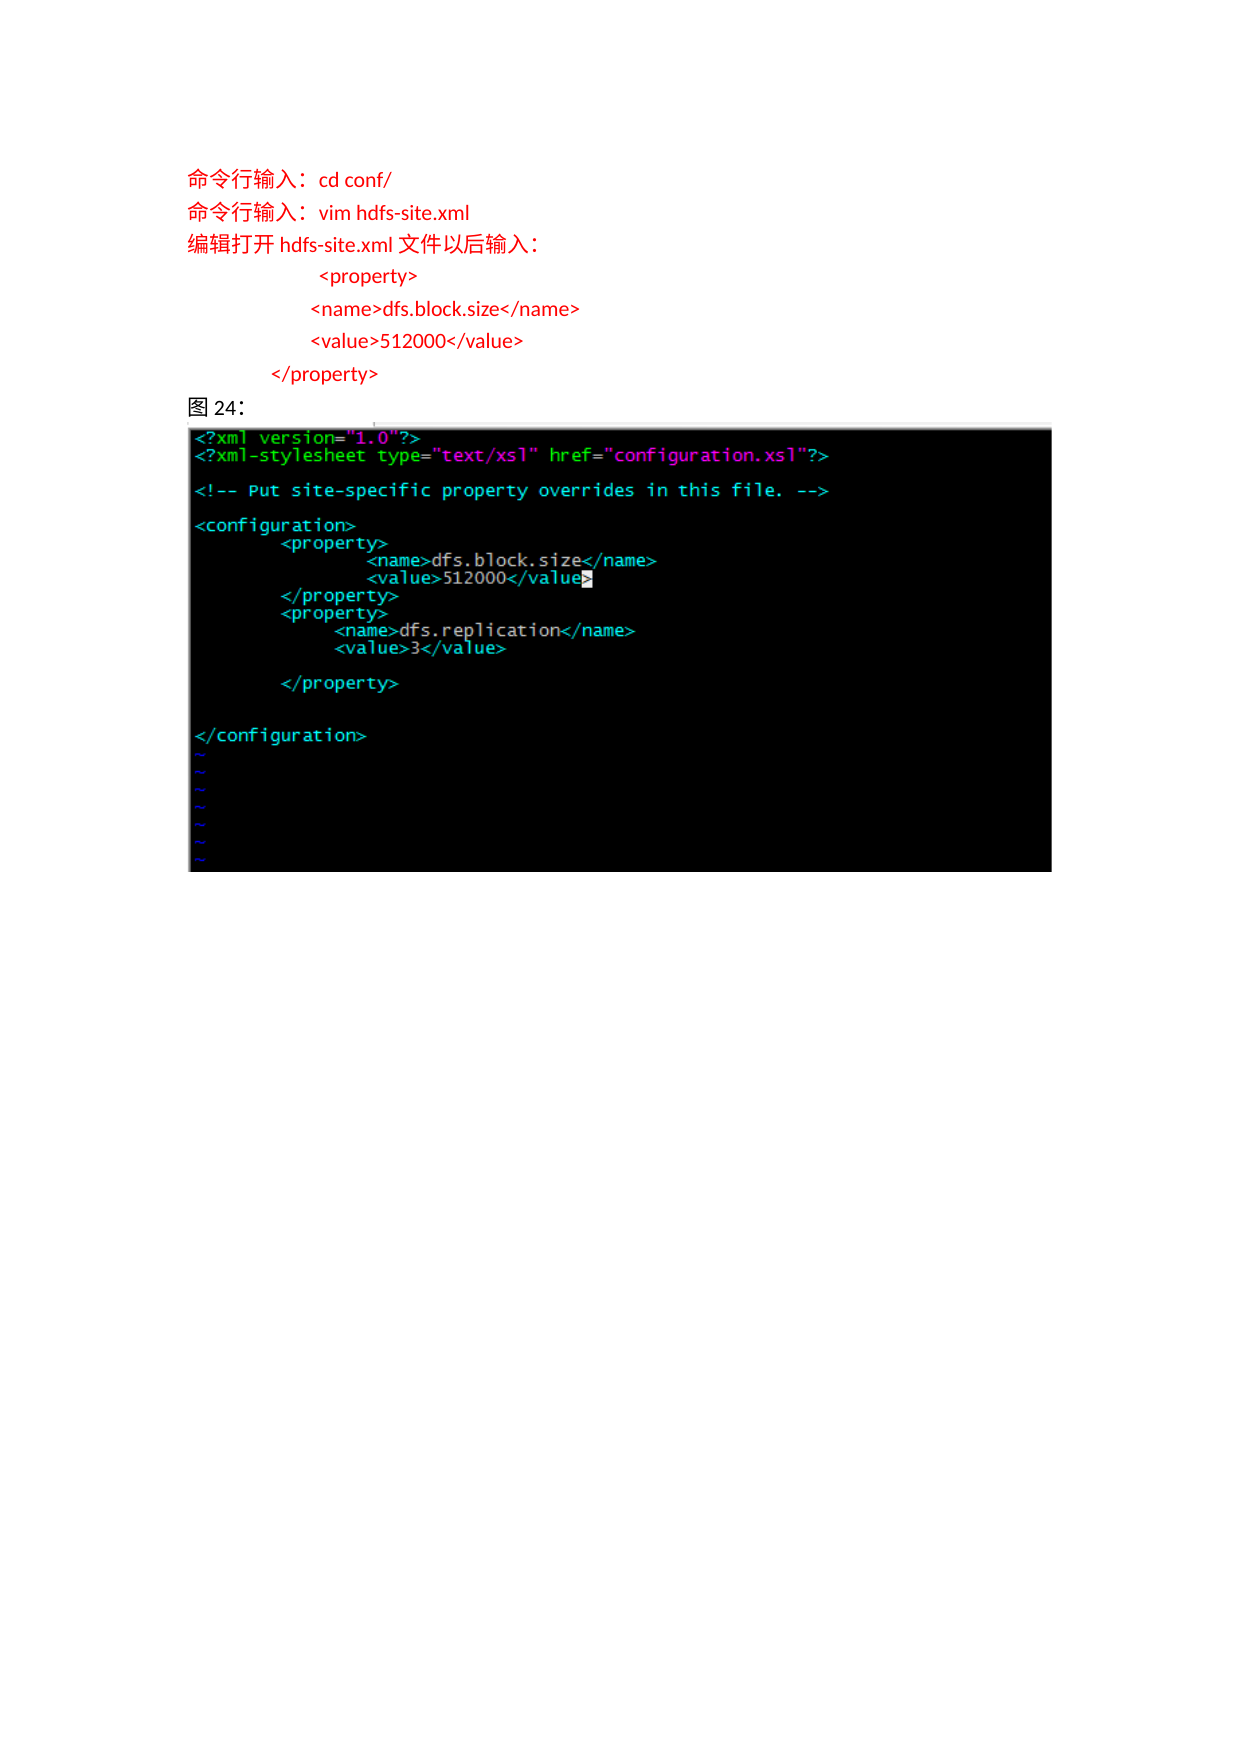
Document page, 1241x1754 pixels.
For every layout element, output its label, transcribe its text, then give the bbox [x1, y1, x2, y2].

list 图24： [187, 389, 1053, 422]
picture [187, 422, 1052, 872]
list 编辑打开hdfs-site.xml 文件以后输入： [187, 227, 1053, 259]
list <property> [275, 259, 1053, 292]
list <value>512000</value> [187, 324, 1053, 357]
list 命令行输入：vim hdfs-site.xml [187, 194, 1053, 227]
list 命令行输入：cd conf/ [187, 162, 1053, 194]
list <name>dfs.block.size</name> [187, 292, 1053, 324]
list </property> [187, 357, 1053, 389]
